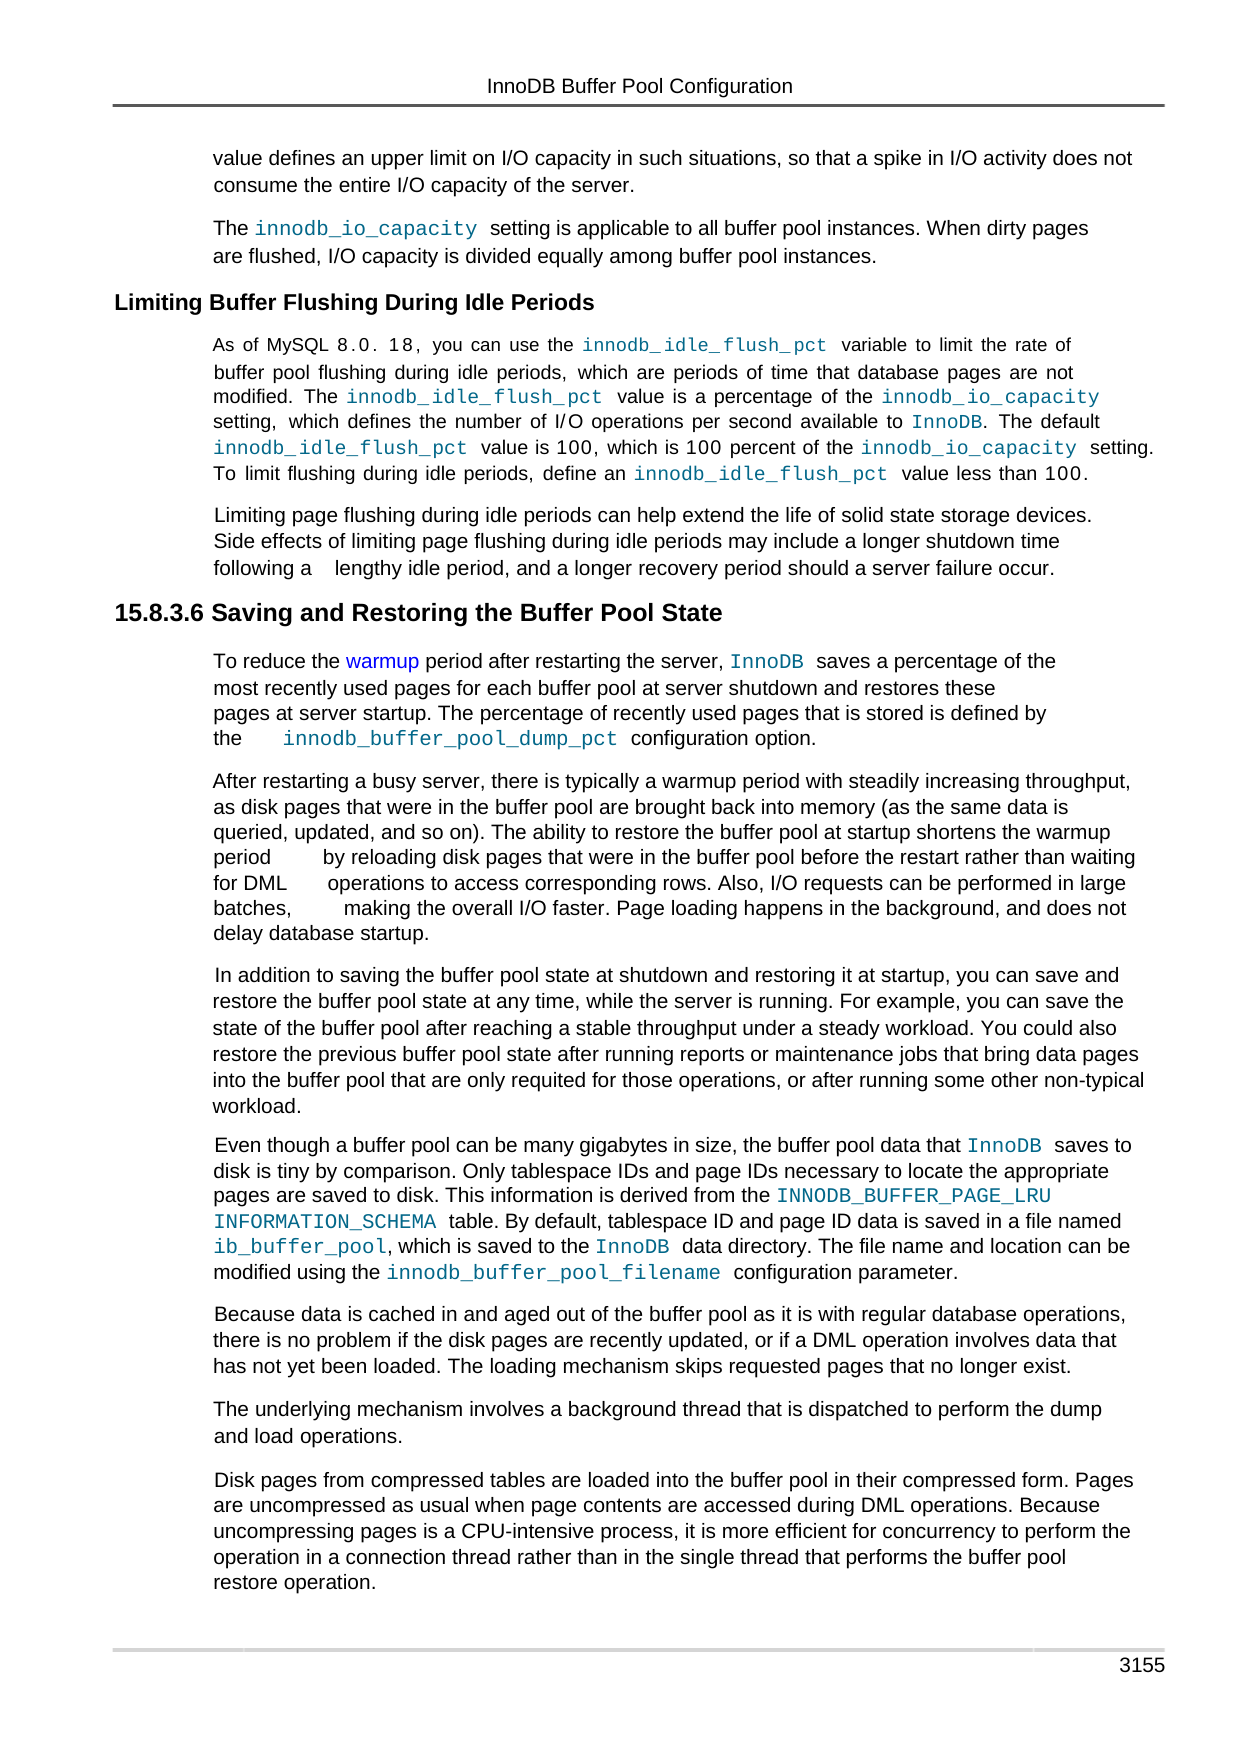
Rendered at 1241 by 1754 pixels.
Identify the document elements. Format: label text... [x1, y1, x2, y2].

picture [584, 341, 589, 349]
text The underlying mechanism involves a background thread that is dispatched to perform the dump and load operations. [213, 1397, 1142, 1448]
text As of MySQL 8.0. 18, you can use the innodb_idle_flush_pct variable to limit the rate of [212, 334, 1165, 361]
text Limiting Buffer Flushing During Idle Periods [114, 293, 1165, 314]
text Because data is cached in and aged out of the buffer pool as it is with regular database operations, there is no problem if the disk pages are recently updated, or if a DML operation involves data that has not yet been loaded. The loading mechanism skips requested pages that no longer exist. [213, 1302, 1156, 1378]
text Limiting page flushing during idle periods can help extend the life of solid state storage devices. Side effects of limiting page flushing during idle periods may include a longer shutdown time following a lengthy idle period, and a longer recovery period should a server failure occur. [213, 503, 1138, 579]
text To reduce the warmup period after restarting the server, InnoDB saves a percentage of the most recently used pages for each buffer pool at server shutdown and restores these pages at server startup. The percentage of recently used pages that is stored is defined by the innodb_buffer_pool_dump_pct configuration option. [213, 649, 1058, 752]
text 15.8.3.6 Saving and Restoring the Buffer Pool State [114, 597, 1165, 633]
text Disk pages from compressed tables are loaded into the buffer pool in their compressed form. Pages are uncompressed as usual when page contents are accessed during DML operations. Because uncompressing pages is a CPU-intensive process, it is more efficient for concurrency to perform the operation in a connection thread rather than in the single thread that performs the buffer pool restore operation. [213, 1468, 1137, 1594]
picture [112, 1648, 1166, 1652]
text value defines an upper limit on I/O capacity in such situations, so that a spike in I/O activity does not consume the entire I/O capacity of the server. [213, 146, 1133, 196]
text Even though a buffer pool can be many gigabytes in size, the buffer pool data that InnoDB saves to disk is tiny by comparison. Only tablespace IDs and page IDs necessary to locate the appropriate pages are saved to disk. This information is derived from the INNODB_BUFFER_PAGE_LRU INFORMATION_SCHEMA table. By default, tablespace ID and page ID data is saved in a file named ib_buffer_pool, which is saved to the InnoDB data directory. The file name and location can be modified using the innodb_buffer_pool_filename configuration parameter. [213, 1133, 1132, 1286]
text In addition to saving the buffer pool state at shutdown and restoring it at startup, you can save and restore the buffer pool state at any time, while the server is running. For example, you can save the state of the buffer pool after reaching a stable throughput under a steady workload. You could also restore the previous buffer pool state after running reports or maintenance jobs that bring data pages into the buffer pool that are only requited for those operations, or after running some other non-typical workload. [212, 963, 1146, 1117]
text The innodb_io_capacity setting is applicable to all buffer pool instances. When dirty pages are flushed, I/O capacity is divided equally among buffer pool instances. [213, 216, 1124, 268]
text After restarting a busy server, there is typically a warmup period with steadily increasing throughput, as disk pages that were in the buffer pool are brought back into memory (as the same data is queried, updated, and so on). The ability to restore the buffer pool at startup shortens the warmup period by reloading disk pages that were in the buffer pool before the restart rather than waiting for DML operations to access corresponding rows. Also, I/O requests can be performed in large batches, making the overall I/O faster. Page loading happens in the background, and does not delay database startup. [212, 769, 1149, 945]
text buffer pool flushing during idle periods, which are periods of time that database pages are not modified. The innodb_idle_flush_pct value is a percentage of the innodb_io_capacity setting, which defines the number of I/O operations per second available to InnoDB. The default innodb_idle_flush_pct value is 100, which is 100 percent of the innodb_io_capacity setting. To limit flushing during idle periods, define an innodb_idle_flush_pct value less than 100. [213, 361, 1155, 486]
